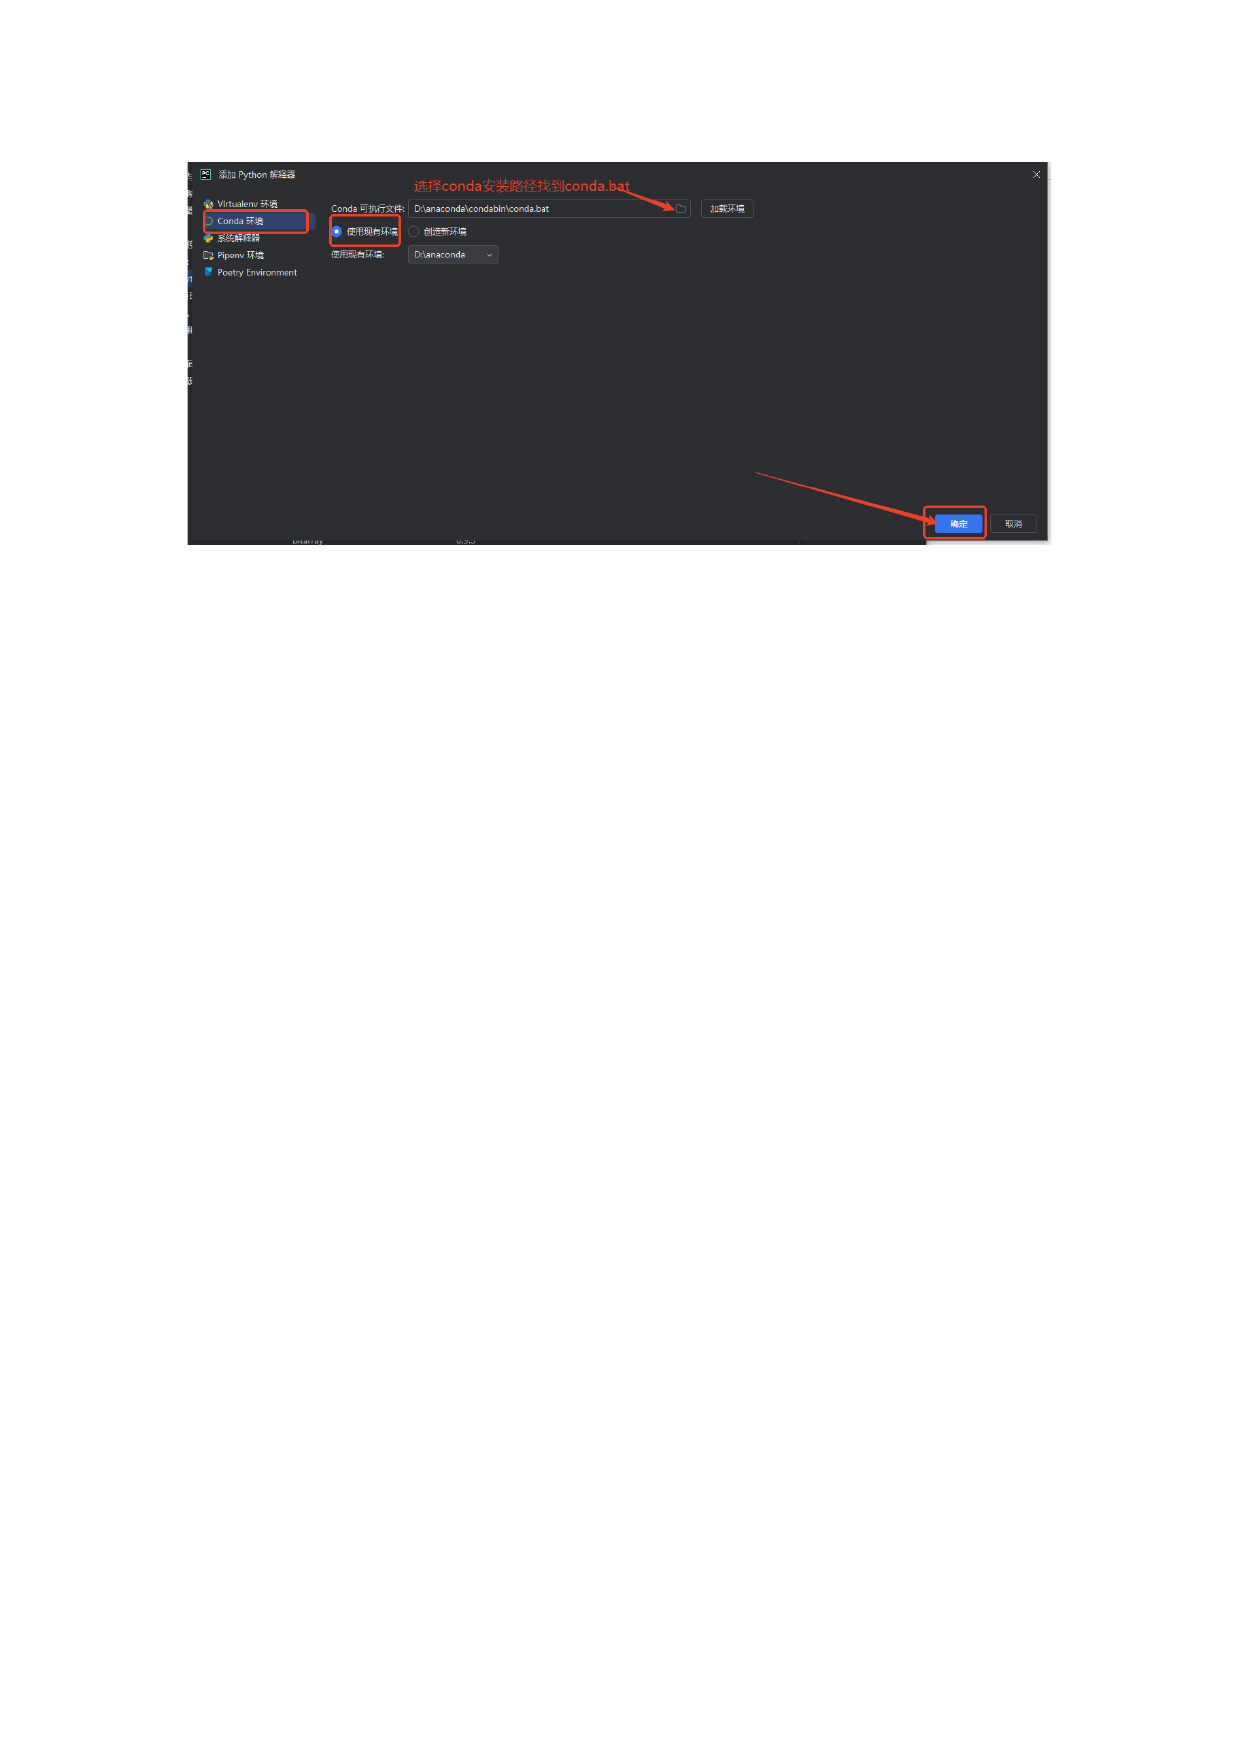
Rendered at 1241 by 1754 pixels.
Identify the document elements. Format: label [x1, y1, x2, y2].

picture [187, 162, 1052, 545]
